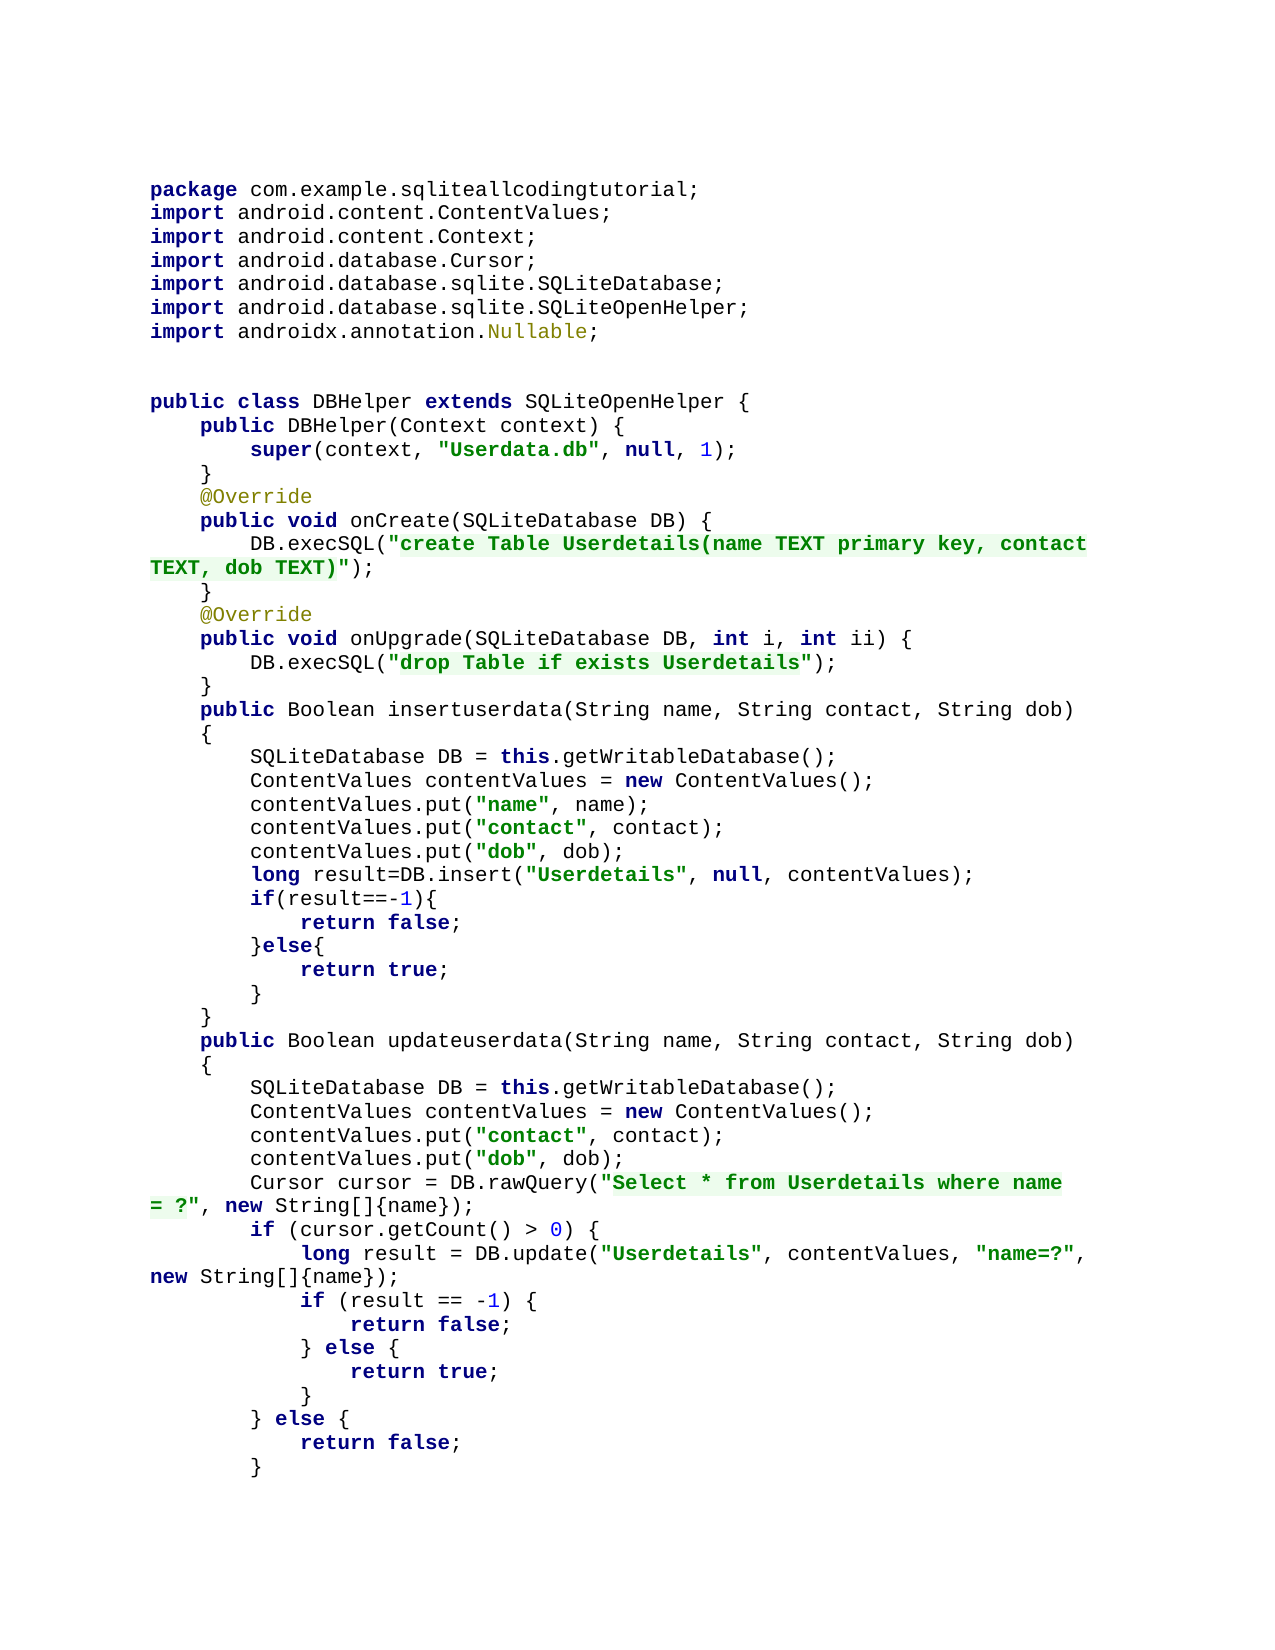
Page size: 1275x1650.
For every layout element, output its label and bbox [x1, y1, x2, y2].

text [150, 179, 1125, 1479]
